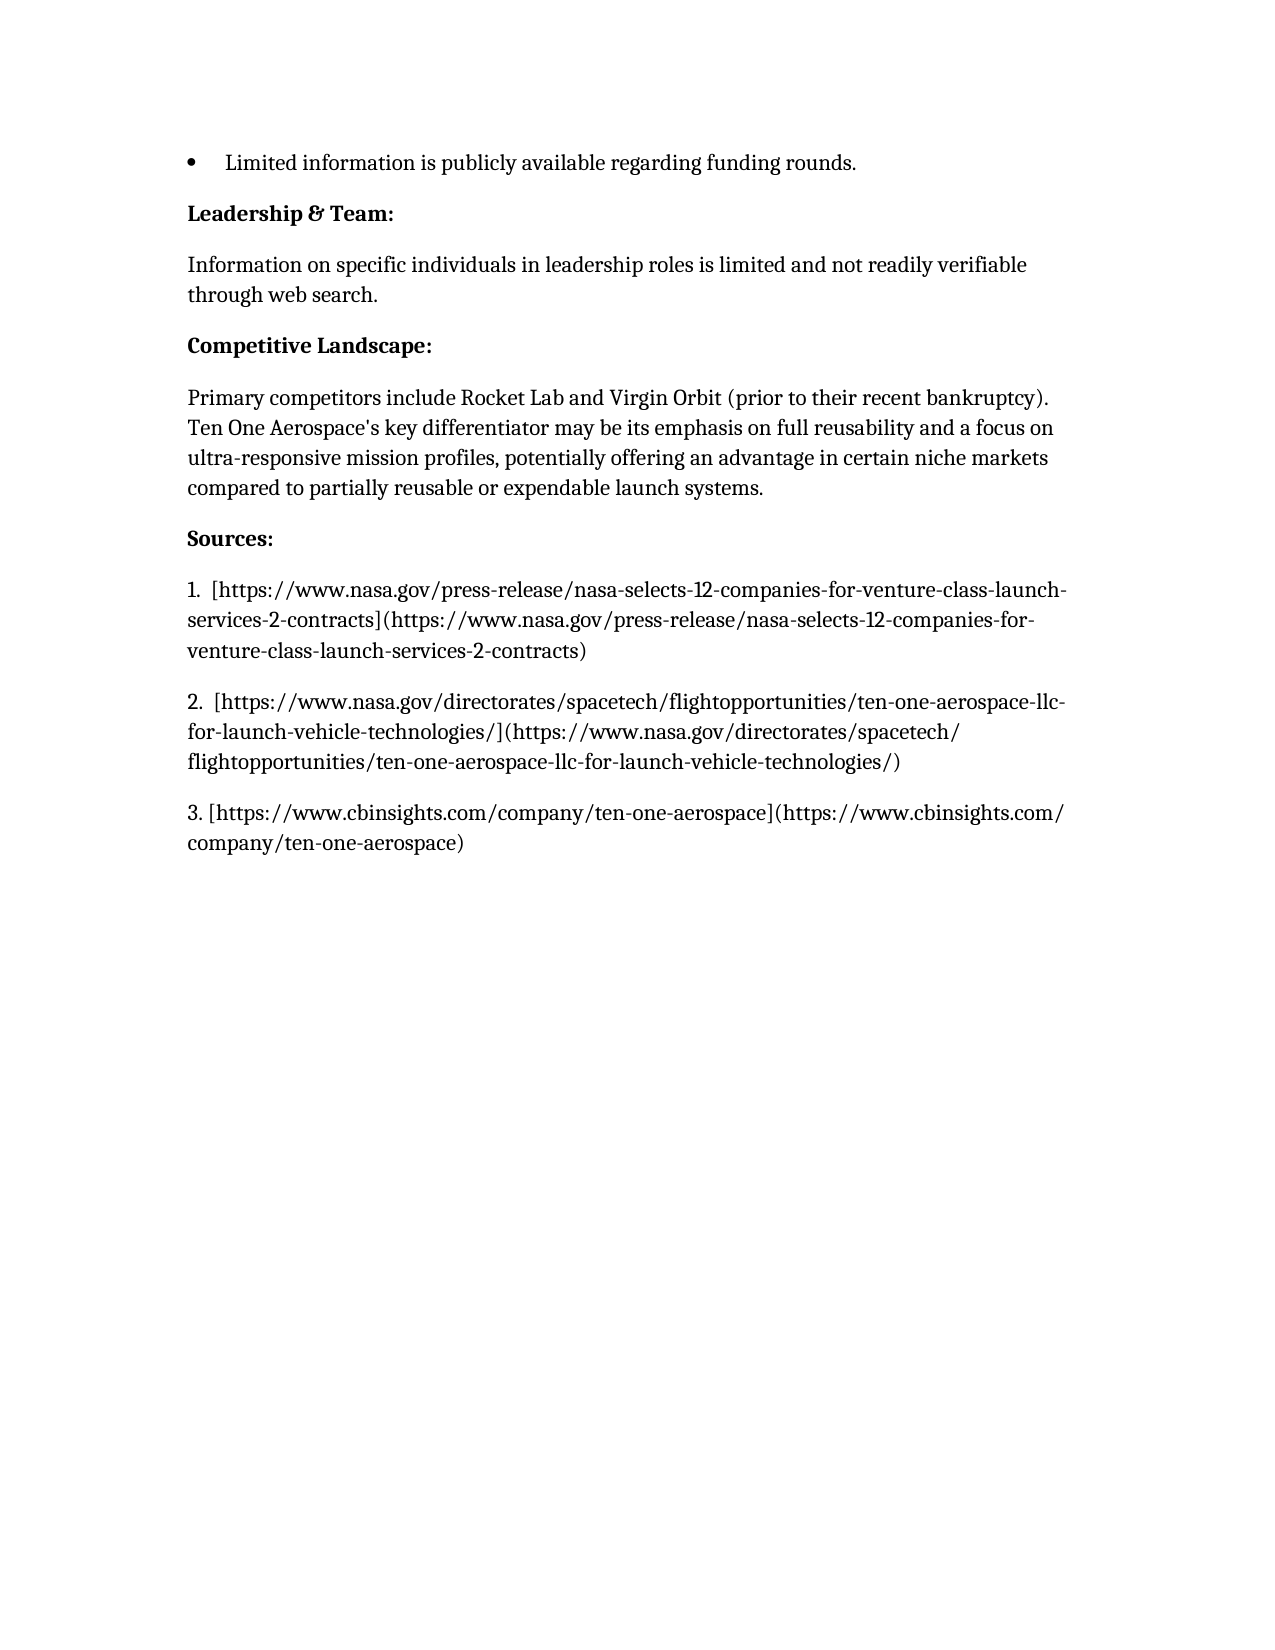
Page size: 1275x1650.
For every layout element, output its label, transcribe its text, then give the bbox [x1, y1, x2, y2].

text 2. [https://www.nasa.gov/directorates/spacetech/flightopportunities/ten-one-aerospace-llc-for-launch-vehicle-technologies/](https://www.nasa.gov/directorates/spacetech/flightopportunities/ten-one-aerospace-llc-for-launch-vehicle-technologies/) [187, 688, 1087, 775]
text Competitive Landscape: [187, 333, 1087, 360]
text Primary competitors include Rocket Lab and Virgin Orbit (prior to their recent bankruptcy). Ten One Aerospace's key differentiator may be its emphasis on full reusability and a focus on ultra-responsive mission profiles, potentially offering an advantage in certain niche markets compared to partially reusable or expendable launch systems. [187, 384, 1087, 501]
text Leadership & Team: [187, 201, 1087, 227]
text 1. [https://www.nasa.gov/press-release/nasa-selects-12-companies-for-venture-class-launch-services-2-contracts](https://www.nasa.gov/press-release/nasa-selects-12-companies-for-venture-class-launch-services-2-contracts) [187, 577, 1087, 664]
list Limited information is publicly available regarding funding rounds. [187, 150, 1087, 176]
text Sources: [187, 526, 1087, 552]
text 3. [https://www.cbinsights.com/company/ten-one-aerospace](https://www.cbinsights.com/company/ten-one-aerospace) [187, 800, 1087, 857]
text Information on specific individuals in leadership roles is limited and not readily verifiable through web search. [187, 252, 1087, 309]
